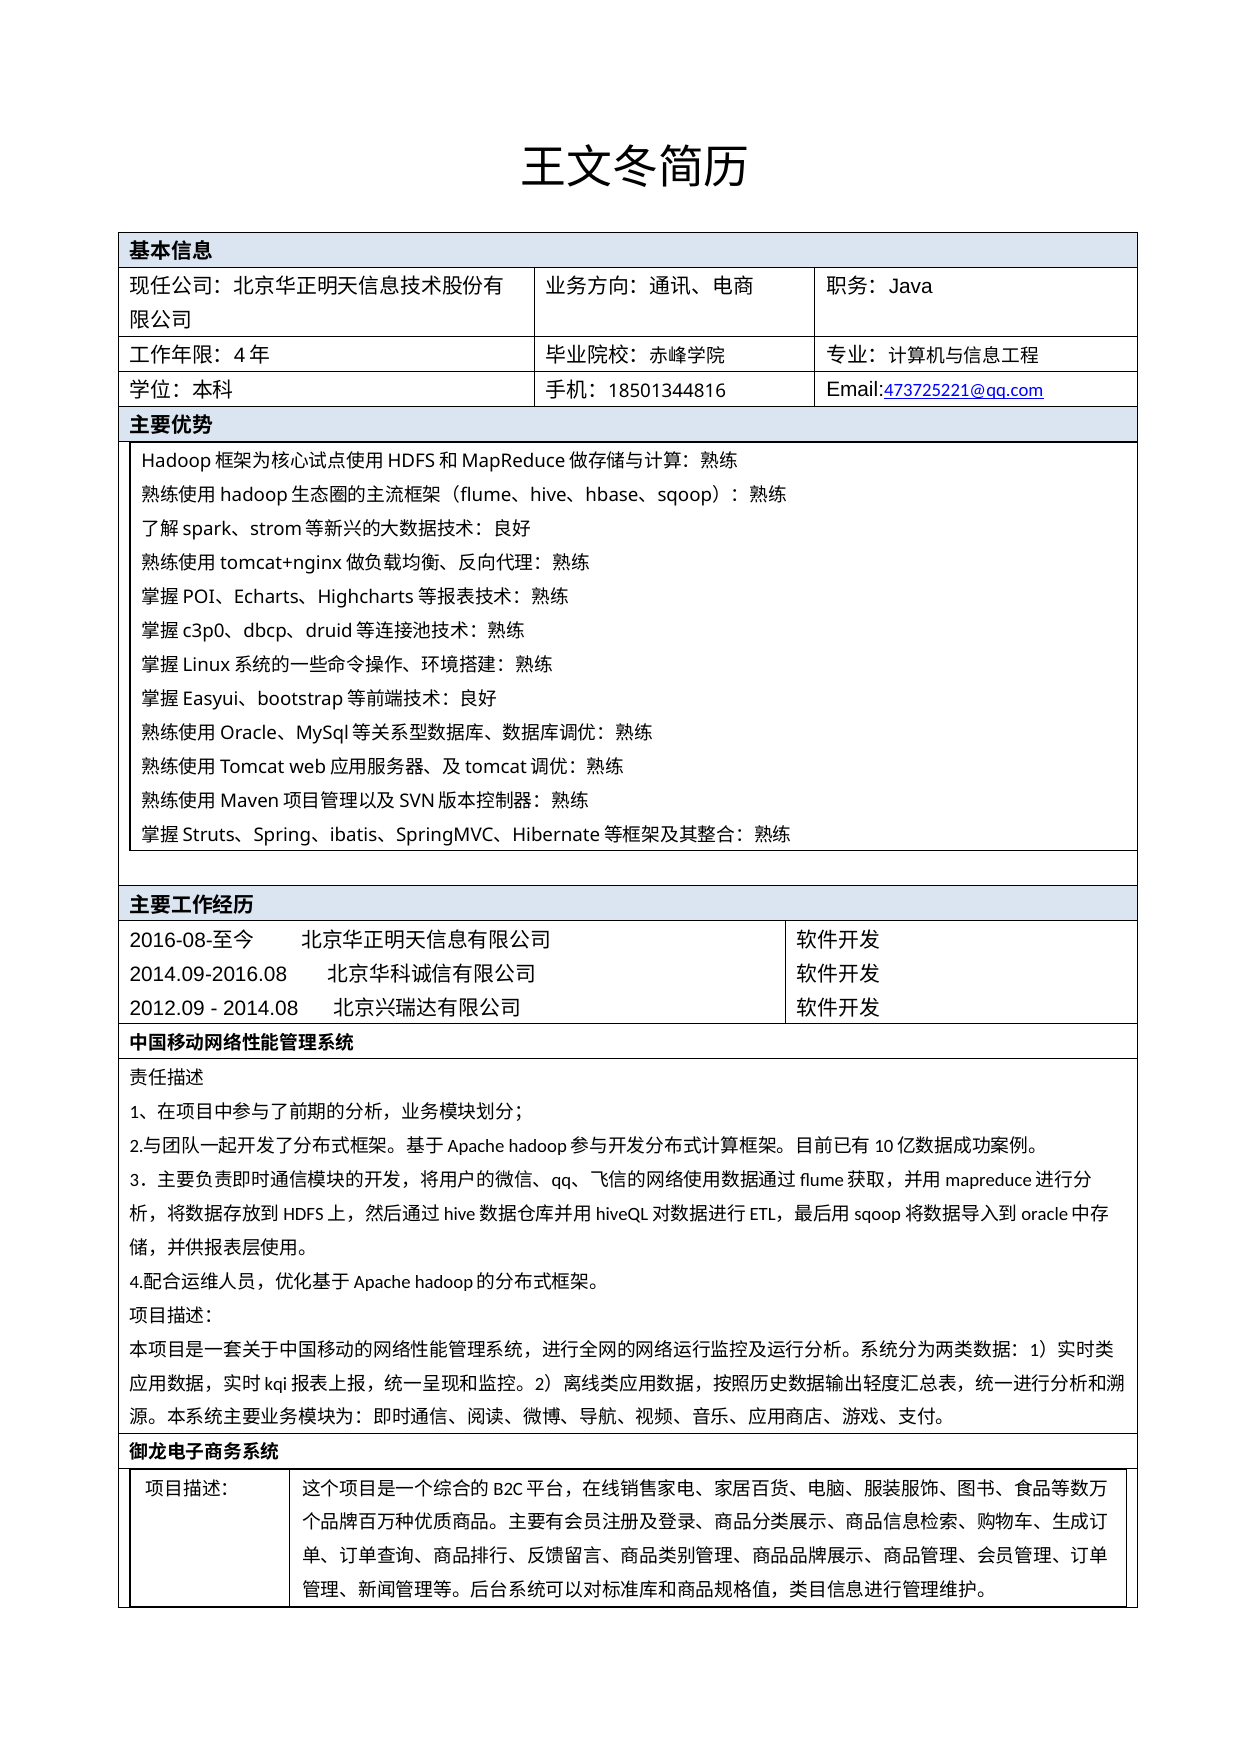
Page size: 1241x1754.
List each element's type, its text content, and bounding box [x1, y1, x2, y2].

table_cell 现任公司：北京华正明天信息技术股份有限公司 [119, 268, 534, 336]
table_header 基本信息 [119, 233, 1137, 267]
table_cell [290, 1470, 1126, 1606]
text 王文冬简历 [177, 130, 1092, 198]
table_cell 御龙电子商务系统 [119, 1434, 1137, 1468]
table_cell [119, 442, 1137, 885]
table_cell 中国移动网络性能管理系统 [119, 1024, 1137, 1058]
table_cell 专业：计算机与信息工程 [815, 337, 1137, 371]
table_cell 2016-08-至今 北京华正明天信息有限公司 2014.09-2016.08 北京华科诚信有限公司 2012.09 - 2014.08 北京兴瑞达有限公司 [119, 921, 785, 1023]
table_cell 学位：本科 [119, 372, 534, 406]
table_cell 职务：Java [815, 268, 1137, 336]
table_cell 主要优势 [119, 407, 1137, 441]
table_cell 主要工作经历 [119, 886, 1137, 920]
table_cell [131, 1470, 289, 1606]
table_cell 手机：18501344816 [535, 372, 814, 406]
table_cell [1127, 1469, 1137, 1607]
table_cell 软件开发 软件开发 软件开发 [786, 921, 1137, 1023]
table_cell Email:473725221@qq.com [815, 372, 1137, 406]
table_cell 工作年限：4年 [119, 337, 534, 371]
table_cell 毕业院校：赤峰学院 [535, 337, 814, 371]
table_cell 业务方向：通讯、电商 [535, 268, 814, 336]
table_cell [119, 1469, 129, 1607]
table_cell 责任描述 在项目中参与了前期的分析，业务模块划分； 2.与团队一起开发了分布式框架。基于Apache hadoop参与开发分布式计算框架。目前已有10亿数据成功案例。 3．主要负责即时通信模块的开发，将用户的微信、qq、飞信的网络使用数据通过flume获取，并用mapreduce进行分析，将数据存放到HDFS上，然后通过hive数据仓库并用hiveQL对数据进行ETL，最后用sqoop将数据导入到oracle中存储，并供报表层使用。 4.配合运维人员，优化基于Apache hadoop的分布式框架。 项目描述： 本项目是一套关于中国移动的网络性能管理系统，进行全网的网络运行监控及运行分析。系统分为两类数据：1）实时类应用数据，实时kqi报表上报，统一呈现和监控。2）离线类应用数据，按照历史数据输出轻度汇总表，统一进行分析和溯源。本系统主要业务模块为：即时通信、阅读、微博、导航、视频、音乐、应用商店、游戏、支付。 [119, 1059, 1137, 1433]
